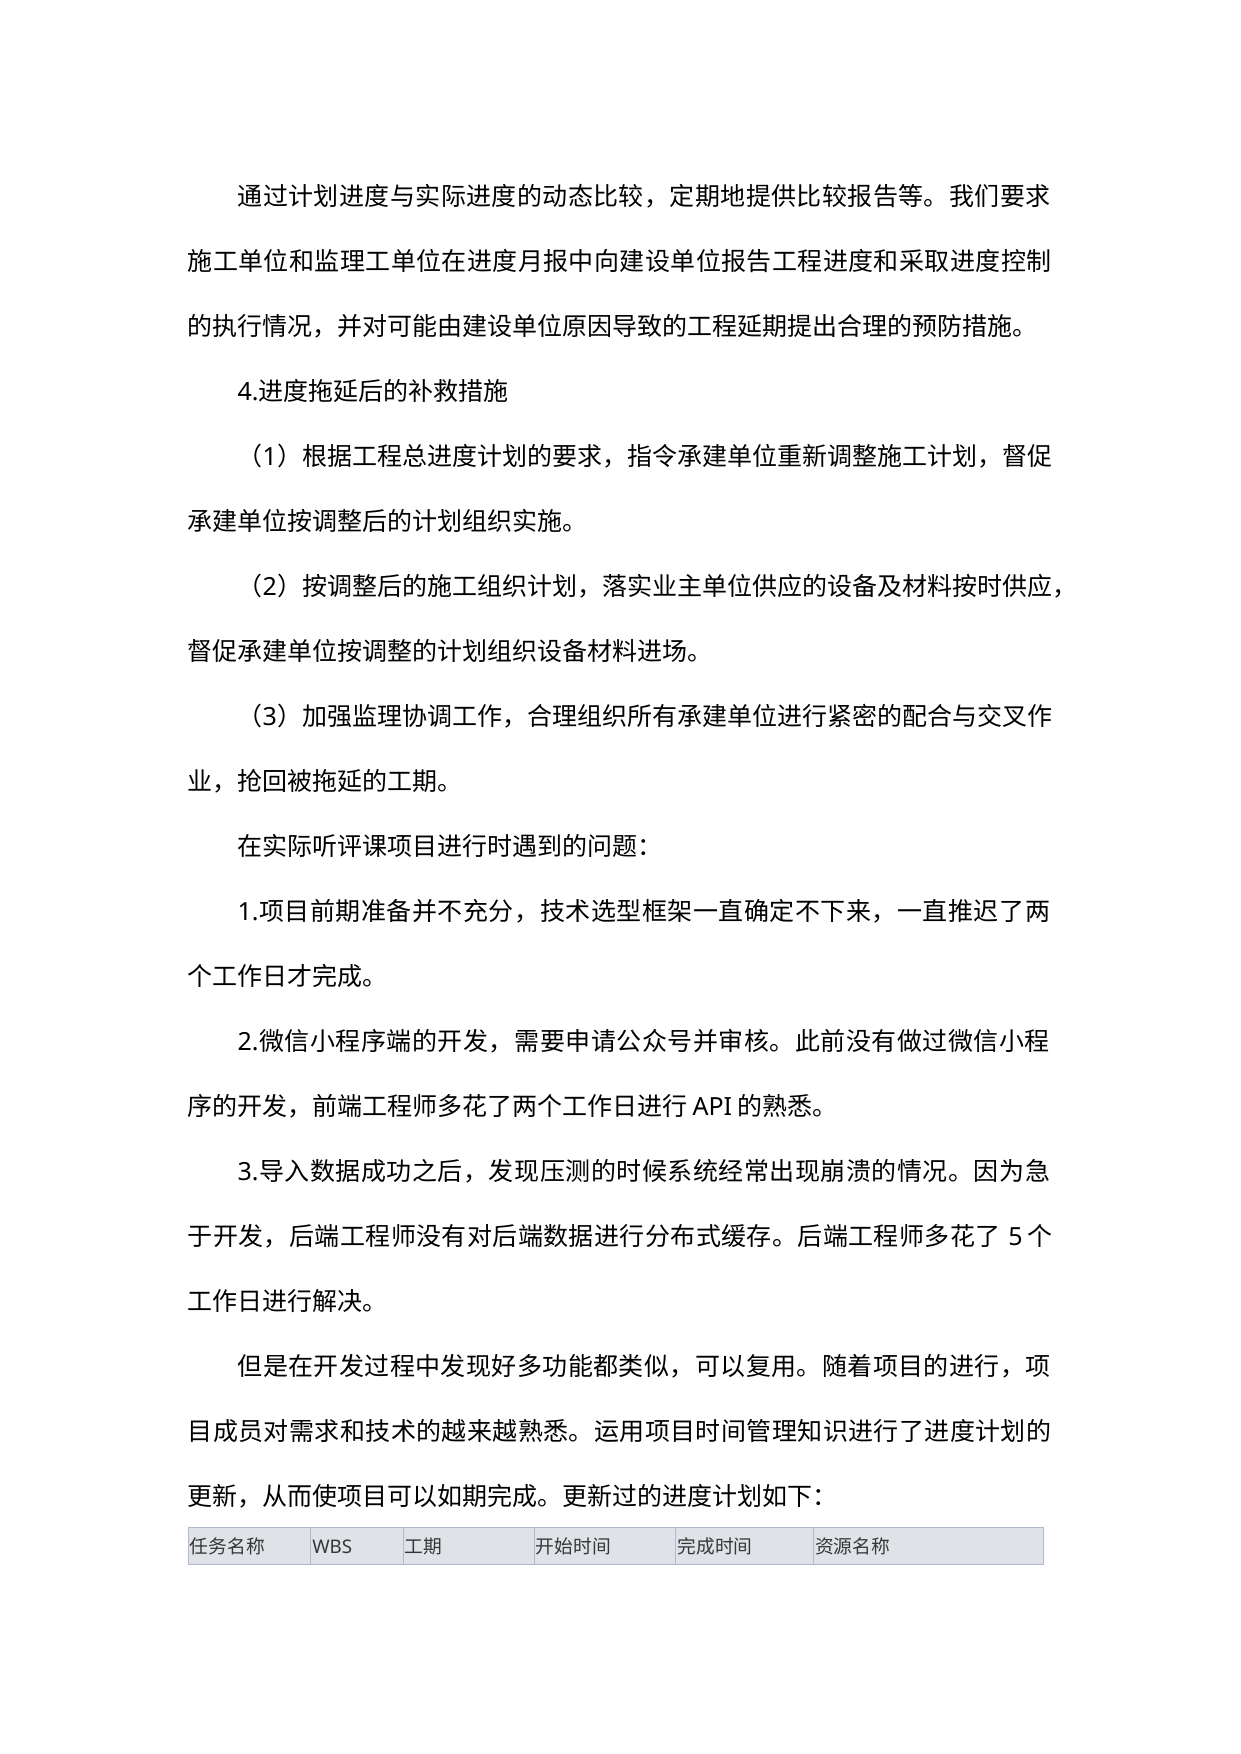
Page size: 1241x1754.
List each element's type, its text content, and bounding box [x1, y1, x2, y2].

table_header 资源名称 [814, 1528, 1043, 1564]
text 1.项目前期准备并不充分，技术选型框架一直确定不下来，一直推迟了两个工作日才完成。 [187, 877, 1053, 1007]
text 在实际听评课项目进行时遇到的问题： [187, 812, 1053, 877]
table_header 工期 [404, 1528, 534, 1564]
text （3）加强监理协调工作，合理组织所有承建单位进行紧密的配合与交叉作业，抢回被拖延的工期。 [187, 682, 1053, 812]
table_header 完成时间 [676, 1528, 813, 1564]
table_header 开始时间 [535, 1528, 675, 1564]
text 2.微信小程序端的开发，需要申请公众号并审核。此前没有做过微信小程序的开发，前端工程师多花了两个工作日进行API的熟悉。 [187, 1007, 1053, 1137]
text 但是在开发过程中发现好多功能都类似，可以复用。随着项目的进行，项目成员对需求和技术的越来越熟悉。运用项目时间管理知识进行了进度计划的更新，从而使项目可以如期完成。更新过的进度计划如下： [187, 1332, 1053, 1527]
text （2）按调整后的施工组织计划，落实业主单位供应的设备及材料按时供应，督促承建单位按调整的计划组织设备材料进场。 [187, 552, 1053, 682]
text （1）根据工程总进度计划的要求，指令承建单位重新调整施工计划，督促承建单位按调整后的计划组织实施。 [187, 422, 1053, 552]
text 通过计划进度与实际进度的动态比较，定期地提供比较报告等。我们要求施工单位和监理工单位在进度月报中向建设单位报告工程进度和采取进度控制的执行情况，并对可能由建设单位原因导致的工程延期提出合理的预防措施。 [187, 162, 1053, 357]
text 3.导入数据成功之后，发现压测的时候系统经常出现崩溃的情况。因为急于开发，后端工程师没有对后端数据进行分布式缓存。后端工程师多花了5个工作日进行解决。 [187, 1137, 1053, 1332]
table_header 任务名称 [189, 1528, 310, 1564]
table_header WBS [311, 1528, 403, 1564]
text 4.进度拖延后的补救措施 [187, 357, 1053, 422]
